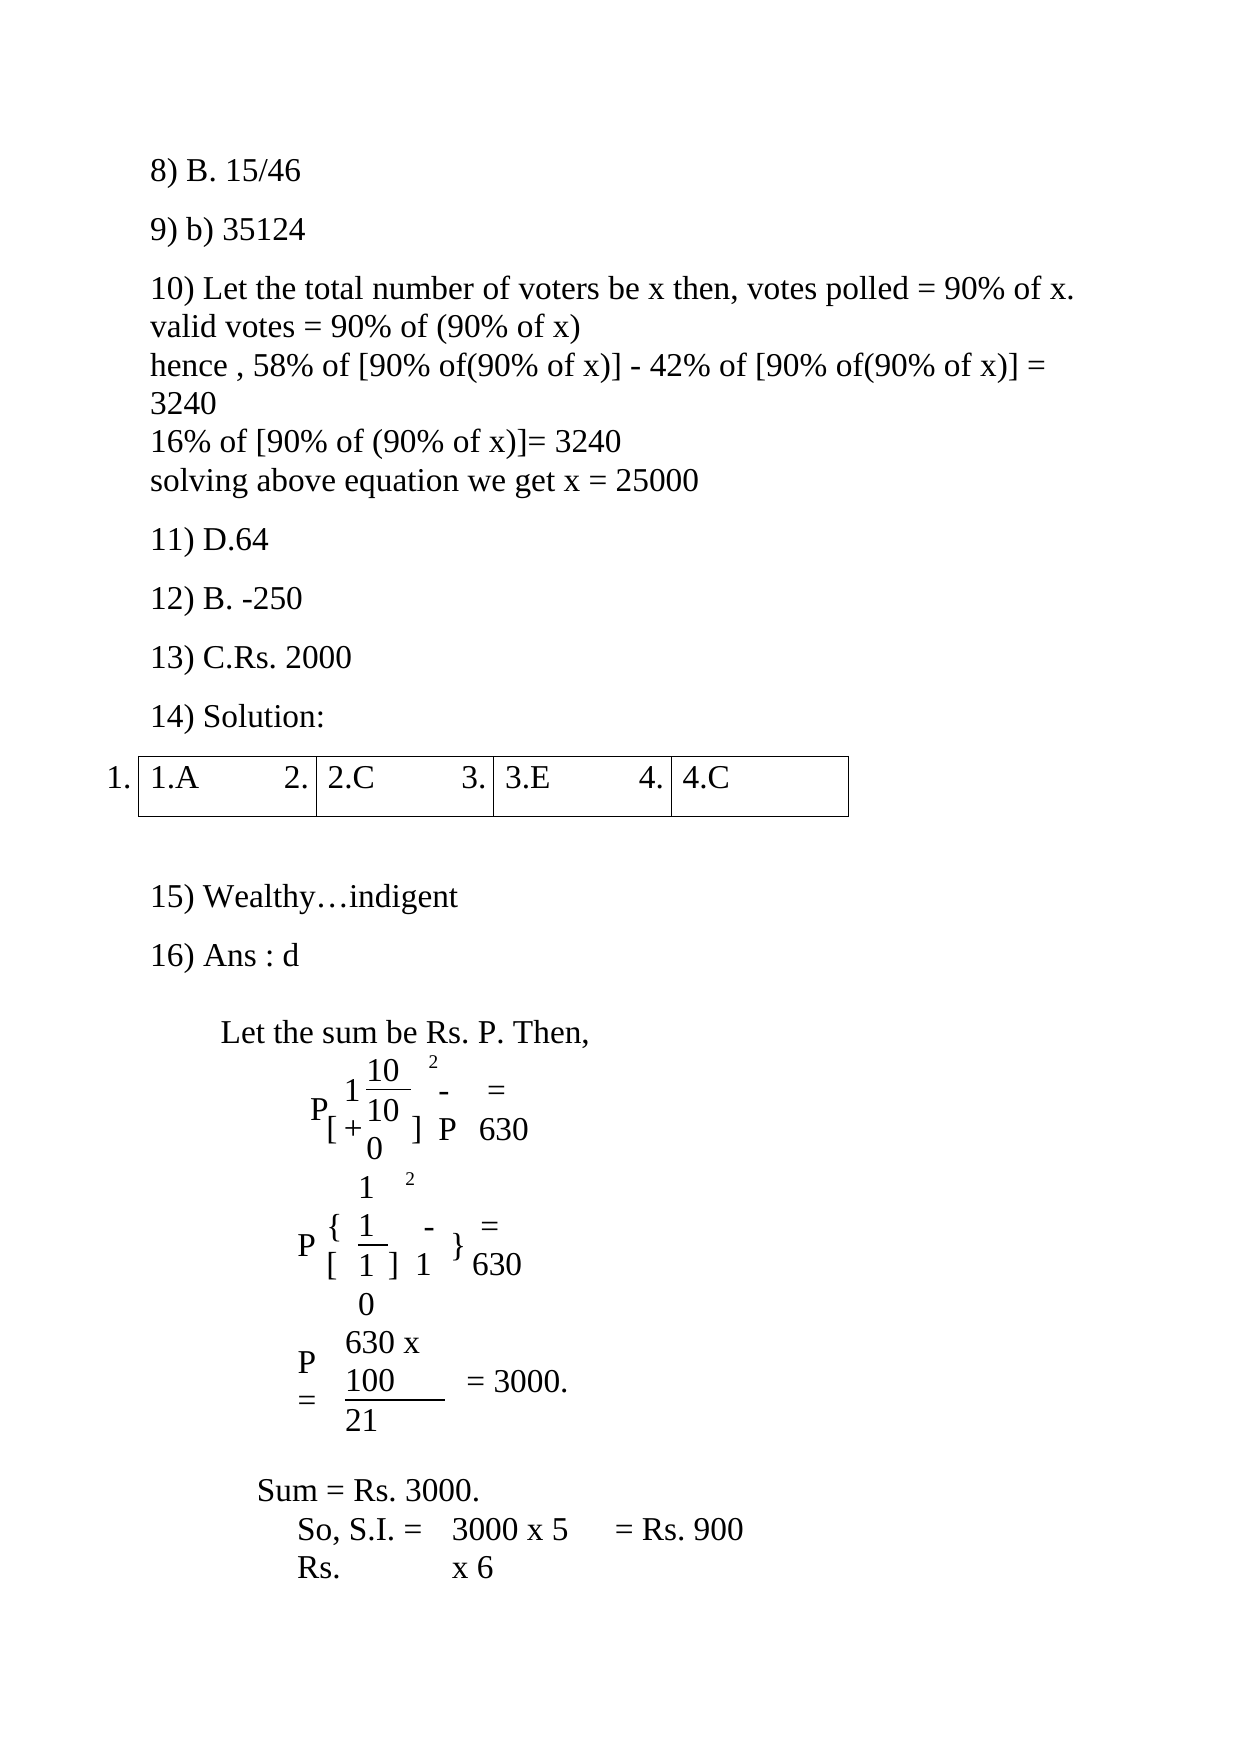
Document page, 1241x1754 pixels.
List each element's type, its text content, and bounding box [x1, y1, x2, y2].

text 11) D.64 [150, 519, 1090, 557]
table_header 3.E [494, 757, 671, 816]
table_cell [220, 1322, 1161, 1439]
table_cell [220, 1167, 1161, 1322]
table_cell [220, 1439, 1161, 1509]
text 15) Wealthy…indigent [150, 876, 1090, 914]
table_cell Let the sum be Rs. P. Then, [220, 1012, 1161, 1050]
text 12) B. -250 [150, 578, 1090, 617]
table_header 1.A [139, 757, 316, 816]
table_cell [220, 1050, 1161, 1167]
text 8) B. 15/46 [150, 150, 1090, 188]
text 10) Let the total number of voters be x then, votes polled = 90% of x. valid votes = 90% of (90% of x) hence , 58% of [90% of(90% of x)] - 42% of [90% of(90% of x)] = 3240 16% of [90% of (90% of x)]= 3240 solving above equation we get x = 25000 [150, 268, 1090, 498]
table_header 2.C [317, 757, 493, 816]
text 14) Solution: [150, 697, 1090, 735]
table_header 4.C [672, 757, 848, 816]
table_cell [220, 1509, 1161, 1585]
text 16) Ans : d [150, 935, 1090, 974]
text 9) b) 35124 [150, 209, 1090, 247]
text 13) C.Rs. 2000 [150, 637, 1090, 676]
